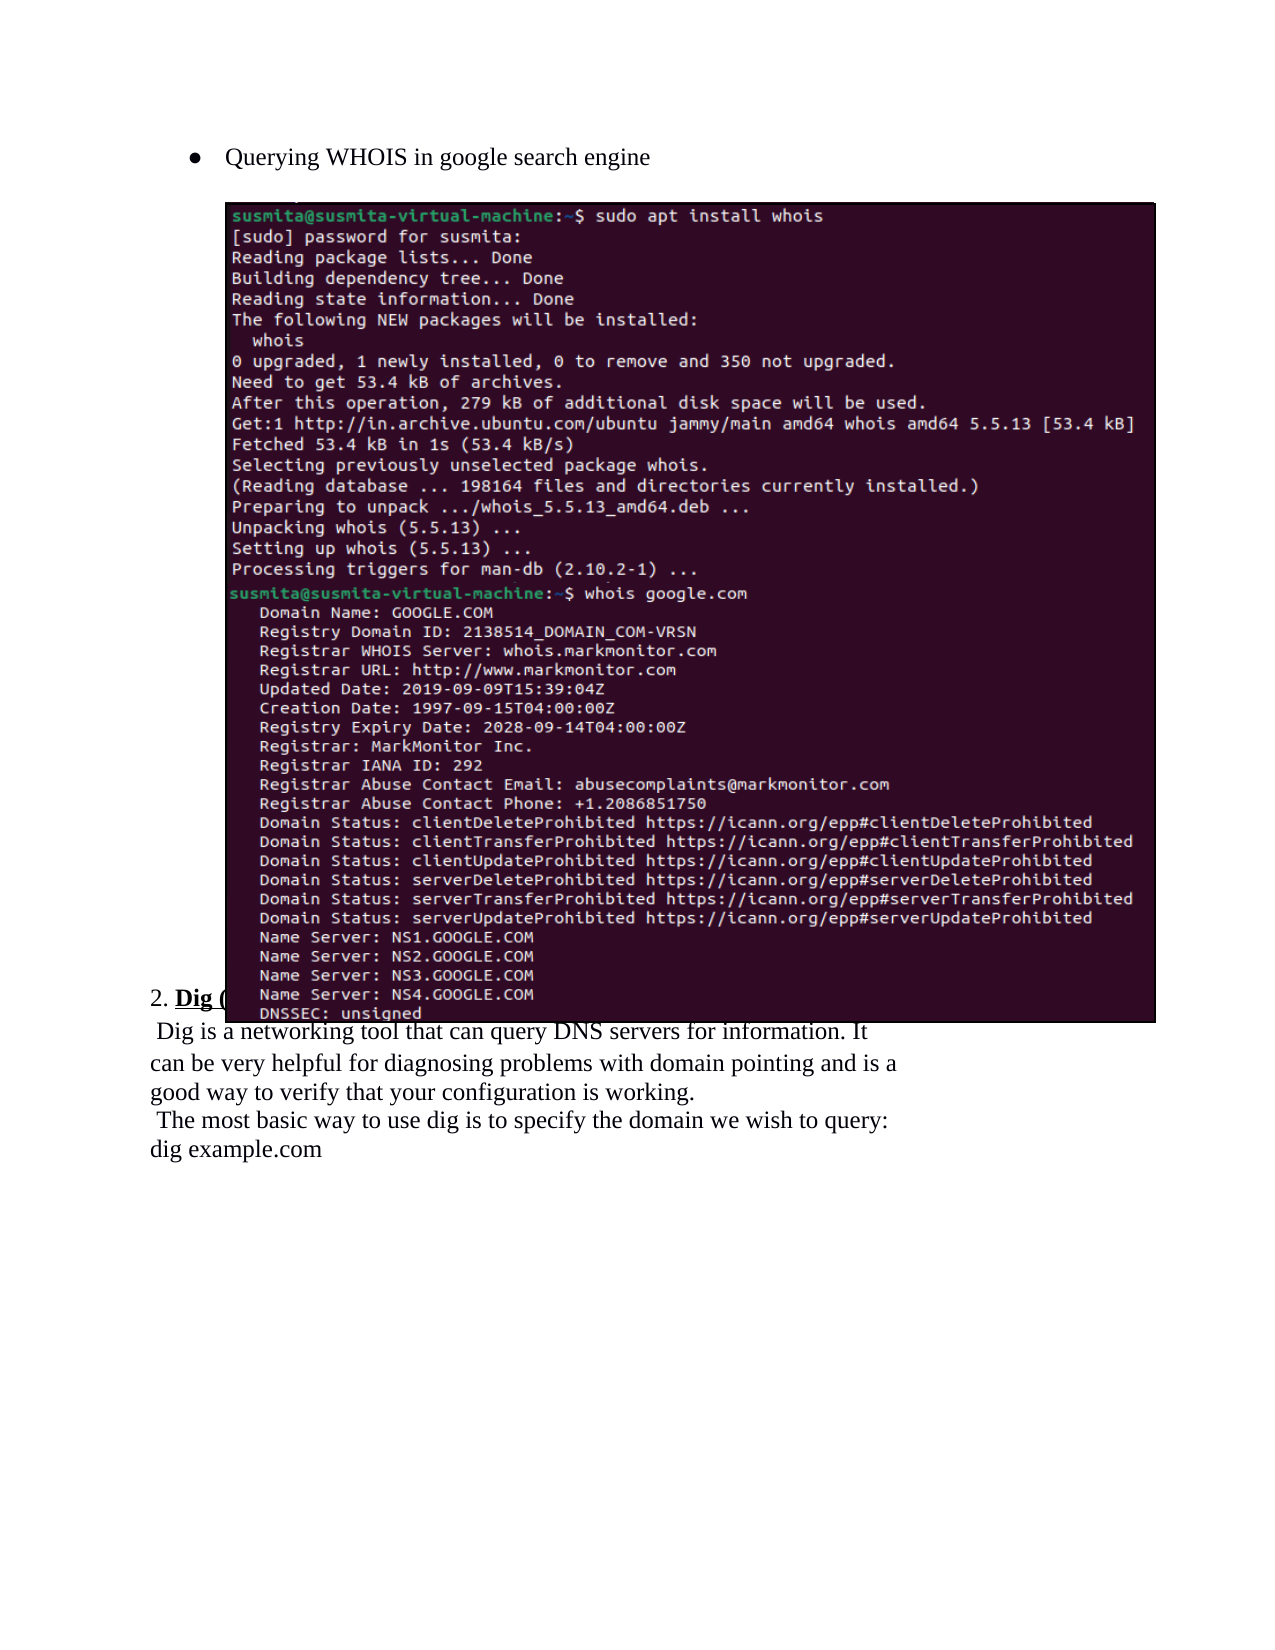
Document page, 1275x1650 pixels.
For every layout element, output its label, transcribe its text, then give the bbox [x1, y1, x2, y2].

list Querying WHOIS in google search engine [488, 150, 1125, 169]
text can be very helpful for diagnosing problems with domain pointing and is a [150, 1049, 1125, 1078]
list Querying WHOIS in google search engine [238, 150, 491, 169]
text dig example.com [150, 1134, 1125, 1163]
picture [227, 205, 1154, 1021]
text Dig is a networking tool that can query DNS servers for information. It [150, 1016, 1125, 1045]
text 2. Dig (Domain Information Groper): [150, 983, 225, 1012]
text The most basic way to use dig is to specify the domain we wish to query: [150, 1106, 1125, 1134]
text good way to verify that your configuration is working. [150, 1078, 1125, 1106]
